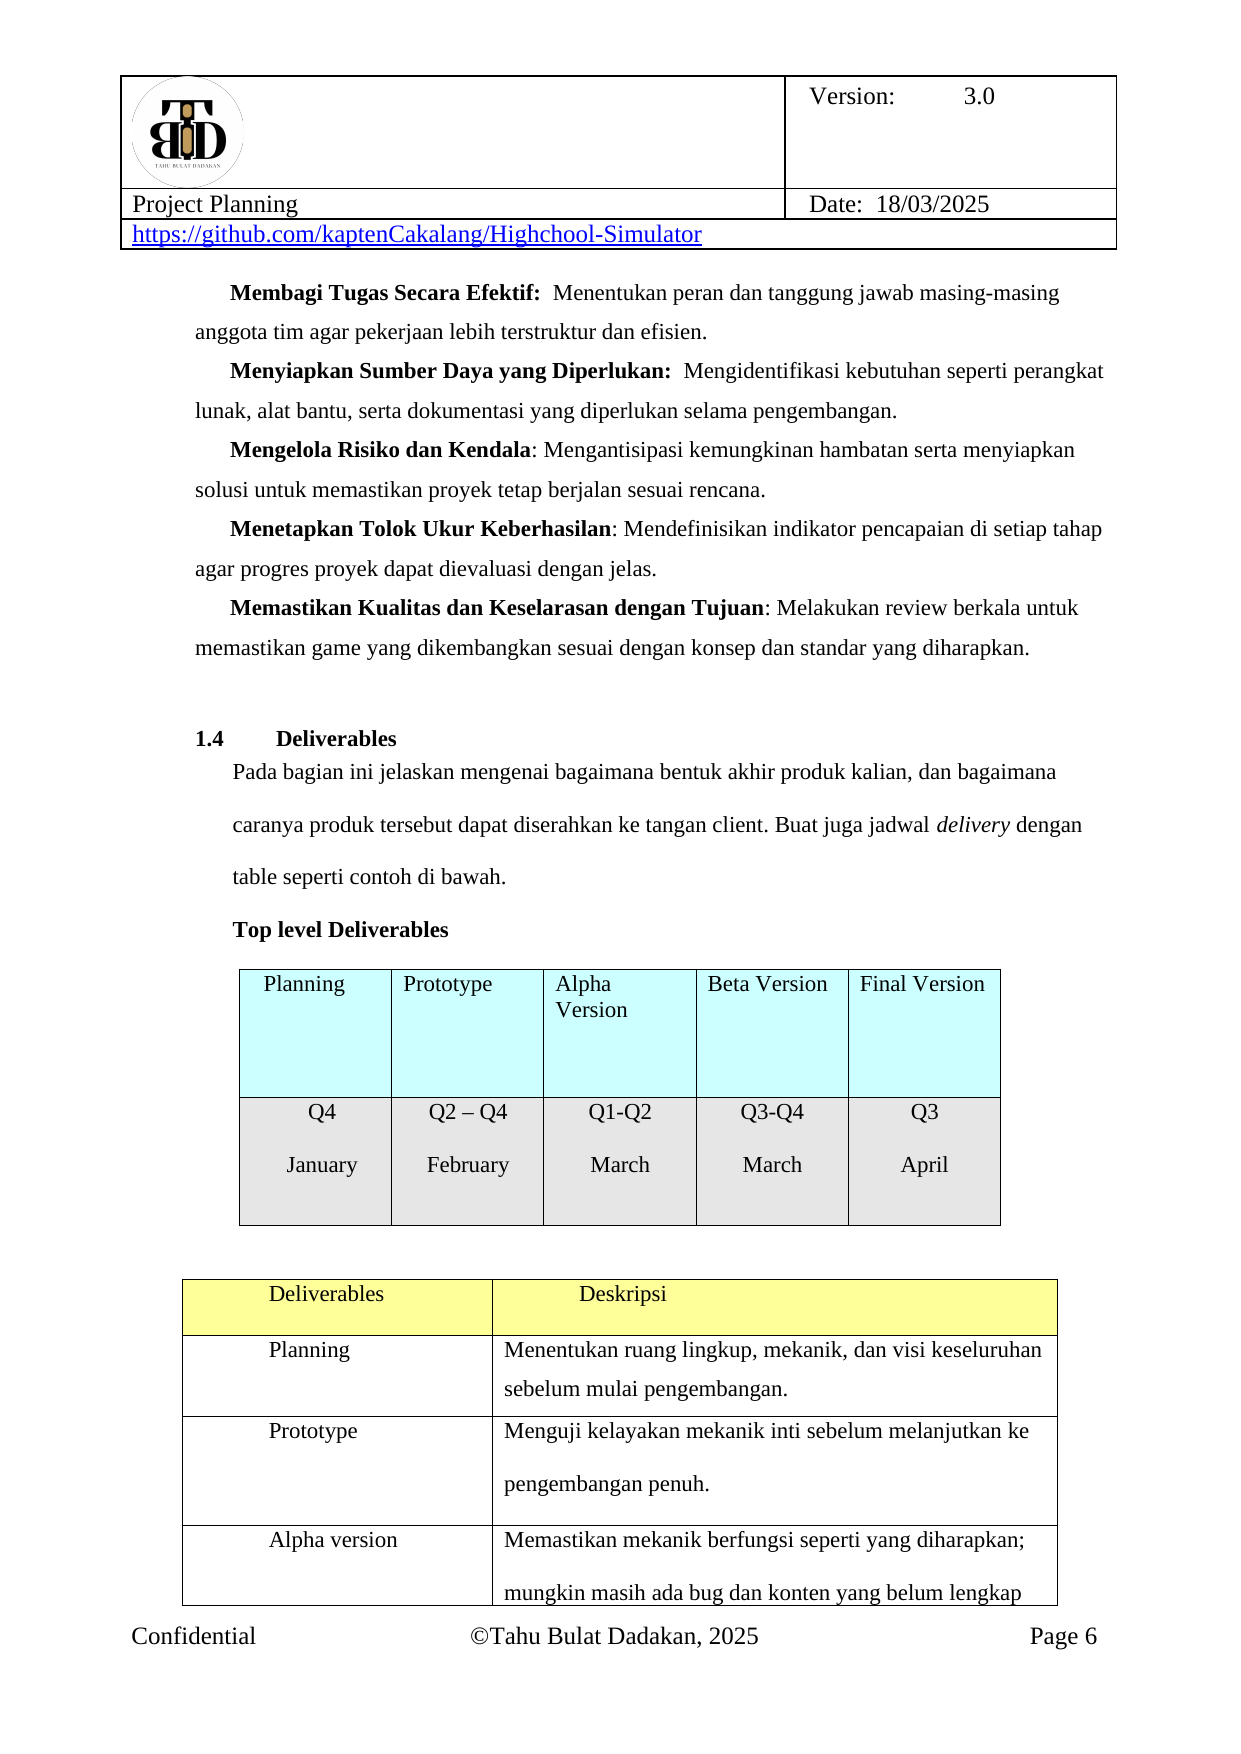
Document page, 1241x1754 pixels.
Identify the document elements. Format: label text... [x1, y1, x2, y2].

subtitle Deliverables [195, 725, 1120, 752]
table_header Deskripsi [493, 1280, 1057, 1335]
table_header Final Version [849, 970, 1000, 1097]
text Top level Deliverables [232, 916, 1120, 942]
table_header Beta Version [697, 970, 848, 1097]
table_header Deliverables [183, 1280, 492, 1335]
text  Memastikan Kualitas dan Keselarasan dengan Tujuan: Melakukan review berkala untuk memastikan game yang dikembangkan sesuai dengan konsep dan standar yang diharapkan. [195, 594, 1120, 660]
table_header Planning [240, 970, 391, 1097]
table_cell Planning [183, 1336, 492, 1416]
table_cell Menguji kelayakan mekanik inti sebelum melanjutkan ke pengembangan penuh. [493, 1417, 1057, 1525]
table_cell Memastikan mekanik berfungsi seperti yang diharapkan; mungkin masih ada bug dan konten yang belum lengkap [493, 1526, 1057, 1605]
table_cell Q3-Q4 March [697, 1098, 848, 1225]
picture [132, 76, 244, 188]
text  Menyiapkan Sumber Daya yang Diperlukan: Mengidentifikasi kebutuhan seperti perangkat lunak, alat bantu, serta dokumentasi yang diperlukan selama pengembangan. [195, 358, 1120, 423]
text  Menetapkan Tolok Ukur Keberhasilan: Mendefinisikan indikator pencapaian di setiap tahap agar progres proyek dapat dievaluasi dengan jelas. [195, 516, 1120, 581]
table_header Prototype [392, 970, 543, 1097]
table_cell Q2 – Q4 February [392, 1098, 543, 1225]
text Pada bagian ini jelaskan mengenai bagaimana bentuk akhir produk kalian, dan bagaimana caranya produk tersebut dapat diserahkan ke tangan client. Buat juga jadwal delivery dengan table seperti contoh di bawah. [232, 758, 1120, 890]
text  Mengelola Risiko dan Kendala: Mengantisipasi kemungkinan hambatan serta menyiapkan solusi untuk memastikan proyek tetap berjalan sesuai rencana. [195, 437, 1120, 502]
table_cell Q3 April [849, 1098, 1000, 1225]
table_header Alpha Version [544, 970, 696, 1097]
table_cell Q4 January [240, 1098, 391, 1225]
table_cell Menentukan ruang lingkup, mekanik, dan visi keseluruhan sebelum mulai pengembangan. [493, 1336, 1057, 1416]
table_cell Q1-Q2 March [544, 1098, 696, 1225]
table_cell Alpha version [183, 1526, 492, 1605]
text  Membagi Tugas Secara Efektif: Menentukan peran dan tanggung jawab masing-masing anggota tim agar pekerjaan lebih terstruktur dan efisien. [195, 279, 1120, 344]
table_cell Prototype [183, 1417, 492, 1525]
